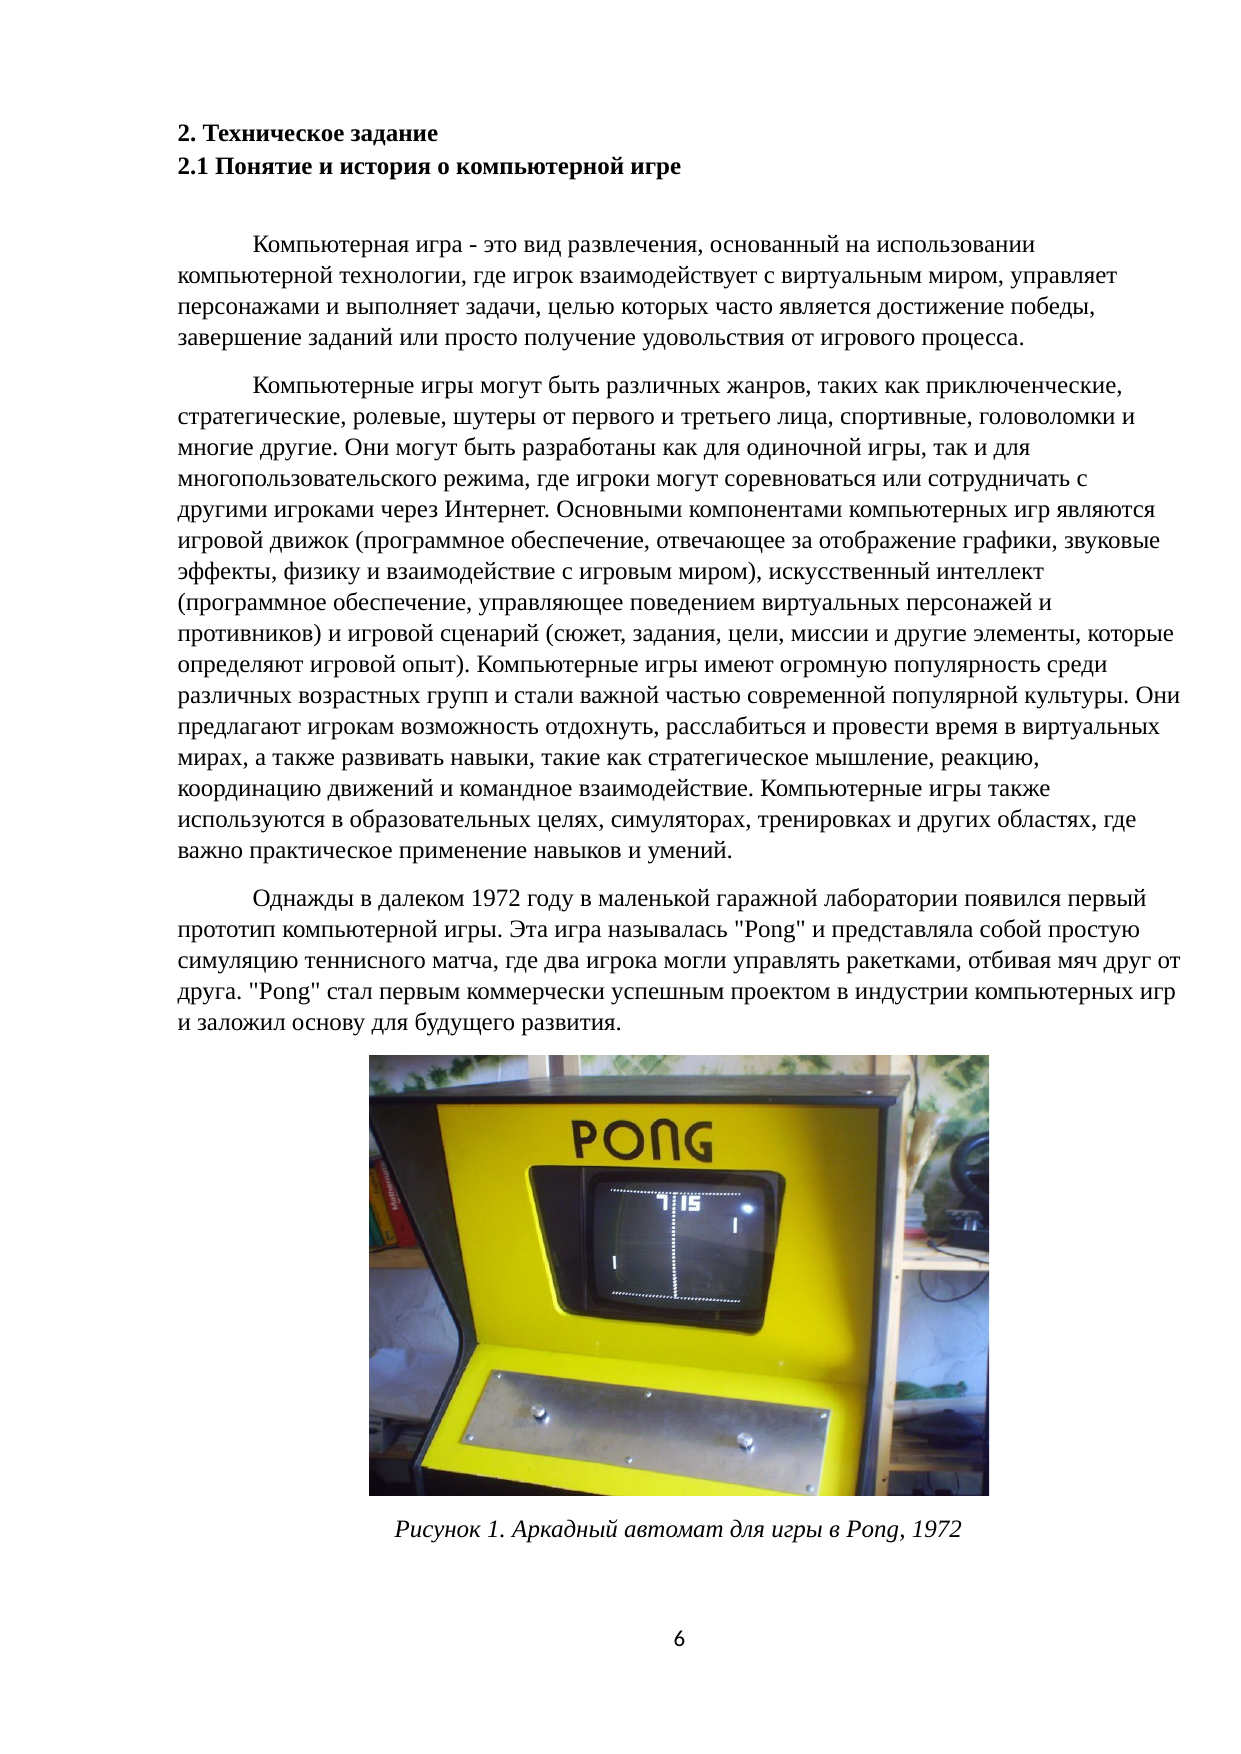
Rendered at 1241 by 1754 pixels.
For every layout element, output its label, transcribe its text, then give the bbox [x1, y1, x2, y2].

text 2. Техническое задание [177, 118, 1181, 147]
picture [369, 1055, 990, 1496]
text Компьютерная игра - это вид развлечения, основанный на использовании компьютерной технологии, где игрок взаимодействует с виртуальным миром, управляет персонажами и выполняет задачи, целью которых часто является достижение победы, завершение заданий или просто получение удовольствия от игрового процесса. [177, 229, 1181, 351]
text Компьютерные игры могут быть различных жанров, таких как приключенческие, стратегические, ролевые, шутеры от первого и третьего лица, спортивные, головоломки и многие другие. Они могут быть разработаны как для одиночной игры, так и для многопользовательского режима, где игроки могут соревноваться или сотрудничать с другими игроками через Интернет. Основными компонентами компьютерных игр являются игровой движок (программное обеспечение, отвечающее за отображение графики, звуковые эффекты, физику и взаимодействие с игровым миром), искусственный интеллект (программное обеспечение, управляющее поведением виртуальных персонажей и противников) и игровой сценарий (сюжет, задания, цели, миссии и другие элементы, которые определяют игровой опыт). Компьютерные игры имеют огромную популярность среди различных возрастных групп и стали важной частью современной популярной культуры. Они предлагают игрокам возможность отдохнуть, расслабиться и провести время в виртуальных мирах, а также развивать навыки, такие как стратегическое мышление, реакцию, координацию движений и командное взаимодействие. Компьютерные игры также используются в образовательных целях, симуляторах, тренировках и других областях, где важно практическое применение навыков и умений. [177, 370, 1181, 864]
subtitle 2.1 Понятие и история о компьютерной игре [177, 151, 1181, 180]
text Рисунок 1. Аркадный автомат для игры в Pong, 1972 [177, 1514, 1181, 1543]
text Однажды в далеком 1972 году в маленькой гаражной лаборатории появился первый прототип компьютерной игры. Эта игра называлась "Pong" и представляла собой простую симуляцию теннисного матча, где два игрока могли управлять ракетками, отбивая мяч друг от друга. "Pong" стал первым коммерчески успешным проектом в индустрии компьютерных игр и заложил основу для будущего развития. [177, 883, 1181, 1036]
